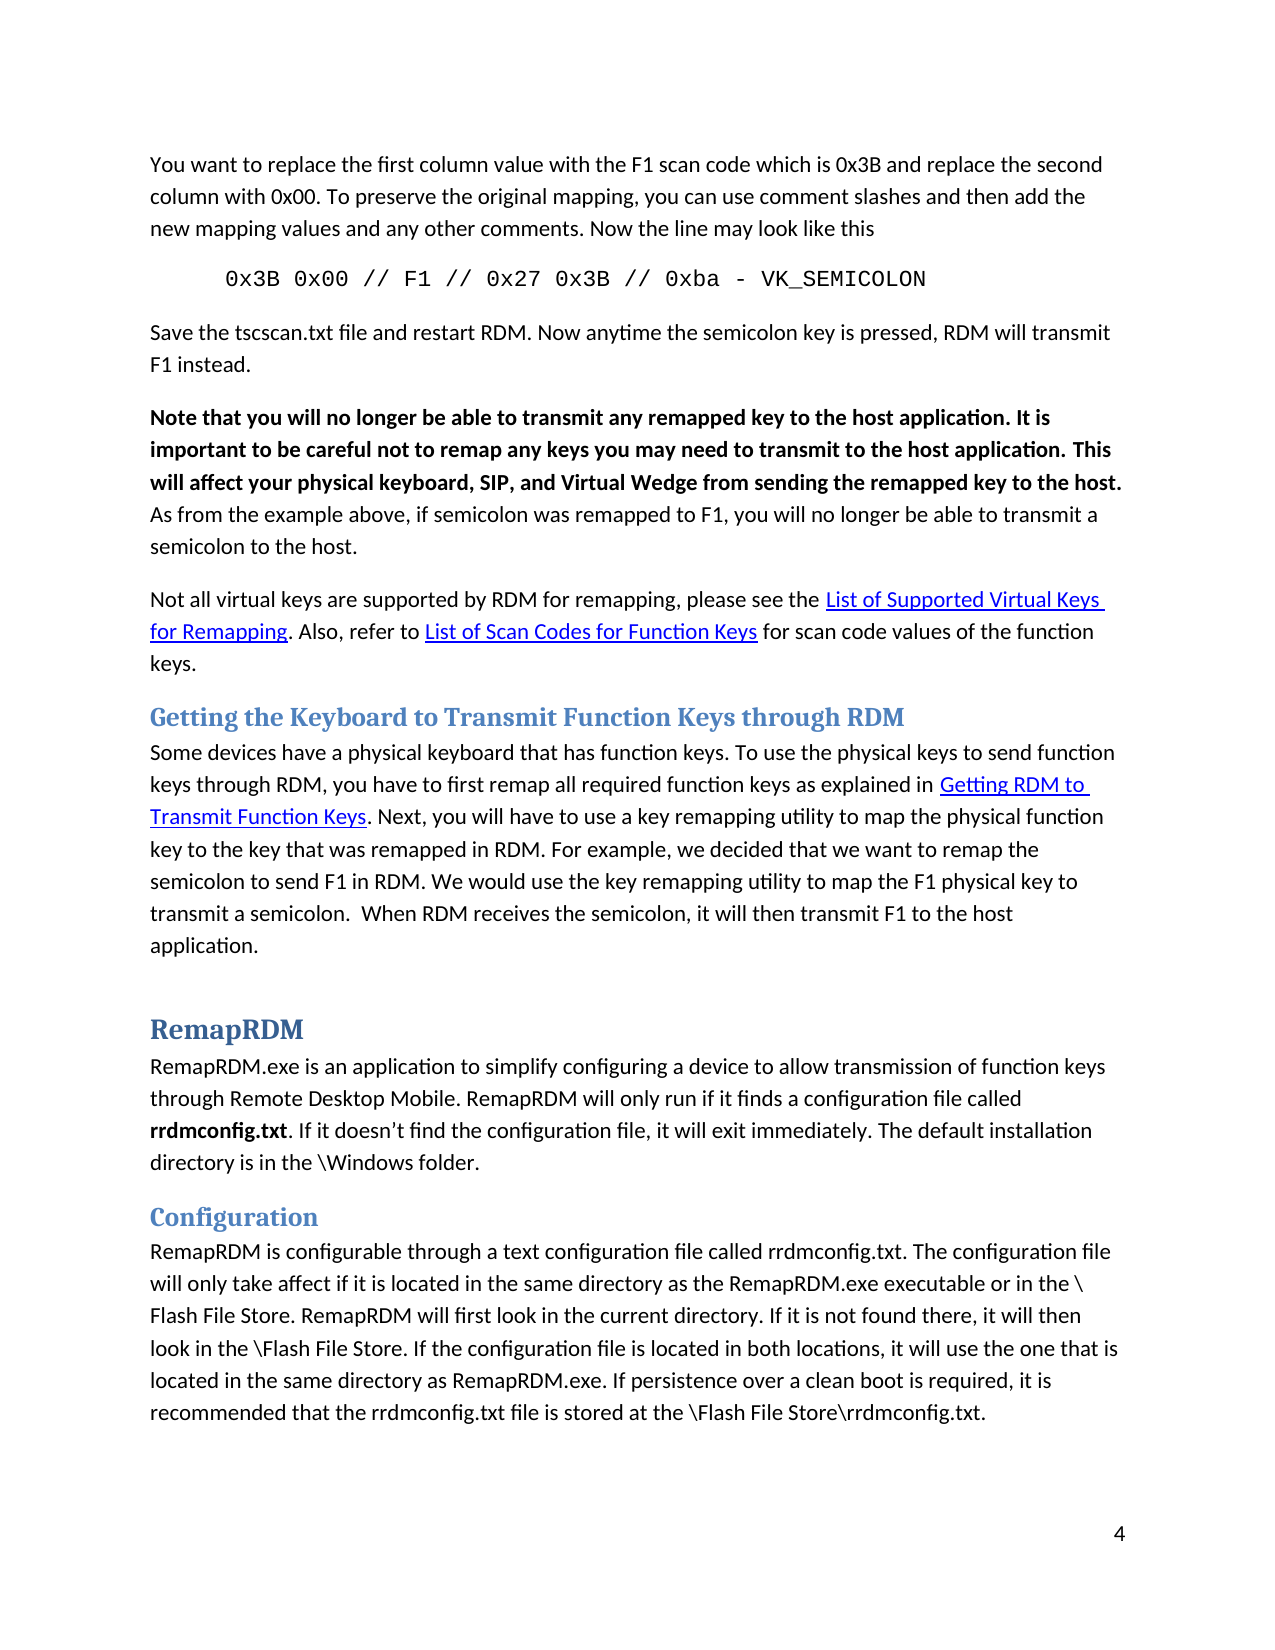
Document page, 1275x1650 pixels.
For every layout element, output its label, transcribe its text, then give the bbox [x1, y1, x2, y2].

text You want to replace the first column value with the F1 scan code which is 0x3B and replace the second column with 0x00. To preserve the original mapping, you can use comment slashes and then add the new mapping values and any other comments. Now the line may look like this [150, 150, 1125, 242]
text Note that you will no longer be able to transmit any remapped key to the host application. It is important to be careful not to remap any keys you may need to transmit to the host application. This will affect your physical keyboard, SIP, and Virtual Wedge from sending the remapped key to the host. As from the example above, if semicolon was remapped to F1, you will no longer be able to transmit a semicolon to the host. [150, 403, 1125, 560]
text Save the tscscan.txt file and restart RDM. Now anytime the semicolon key is pressed, RDM will transmit F1 instead. [150, 318, 1125, 378]
subtitle Configuration [150, 1202, 1125, 1233]
text RemapRDM is configurable through a text configuration file called rrdmconfig.txt. The configuration file will only take affect if it is located in the same directory as the RemapRDM.exe executable or in the \Flash File Store. RemapRDM will first look in the current directory. If it is not found there, it will then look in the \Flash File Store. If the configuration file is located in both locations, it will use the one that is located in the same directory as RemapRDM.exe. If persistence over a clean boot is required, it is recommended that the rrdmconfig.txt file is stored at the \Flash File Store\rrdmconfig.txt. [150, 1237, 1125, 1426]
subtitle RemapRDM [150, 1013, 1125, 1047]
text Not all virtual keys are supported by RDM for remapping, please see the List of Supported Virtual Keys for Remapping. Also, refer to List of Scan Codes for Function Keys for scan code values of the function keys. [150, 585, 1125, 677]
text RemapRDM.exe is an application to simplify configuring a device to allow transmission of function keys through Remote Desktop Mobile. RemapRDM will only run if it finds a configuration file called rrdmconfig.txt. If it doesn’t find the configuration file, it will exit immediately. The default installation directory is in the \Windows folder. [150, 1052, 1125, 1177]
text Some devices have a physical keyboard that has function keys. To use the physical keys to send function keys through RDM, you have to first remap all required function keys as explained in Getting RDM to Transmit Function Keys. Next, you will have to use a key remapping utility to map the physical function key to the key that was remapped in RDM. For example, we decided that we want to remap the semicolon to send F1 in RDM. We would use the key remapping utility to map the F1 physical key to transmit a semicolon. When RDM receives the semicolon, it will then transmit F1 to the host application. [150, 738, 1125, 959]
subtitle Getting the Keyboard to Transmit Function Keys through RDM [150, 702, 1125, 733]
text 0x3B 0x00 // F1 // 0x27 0x3B // 0xba - VK_SEMICOLON [150, 267, 1125, 293]
